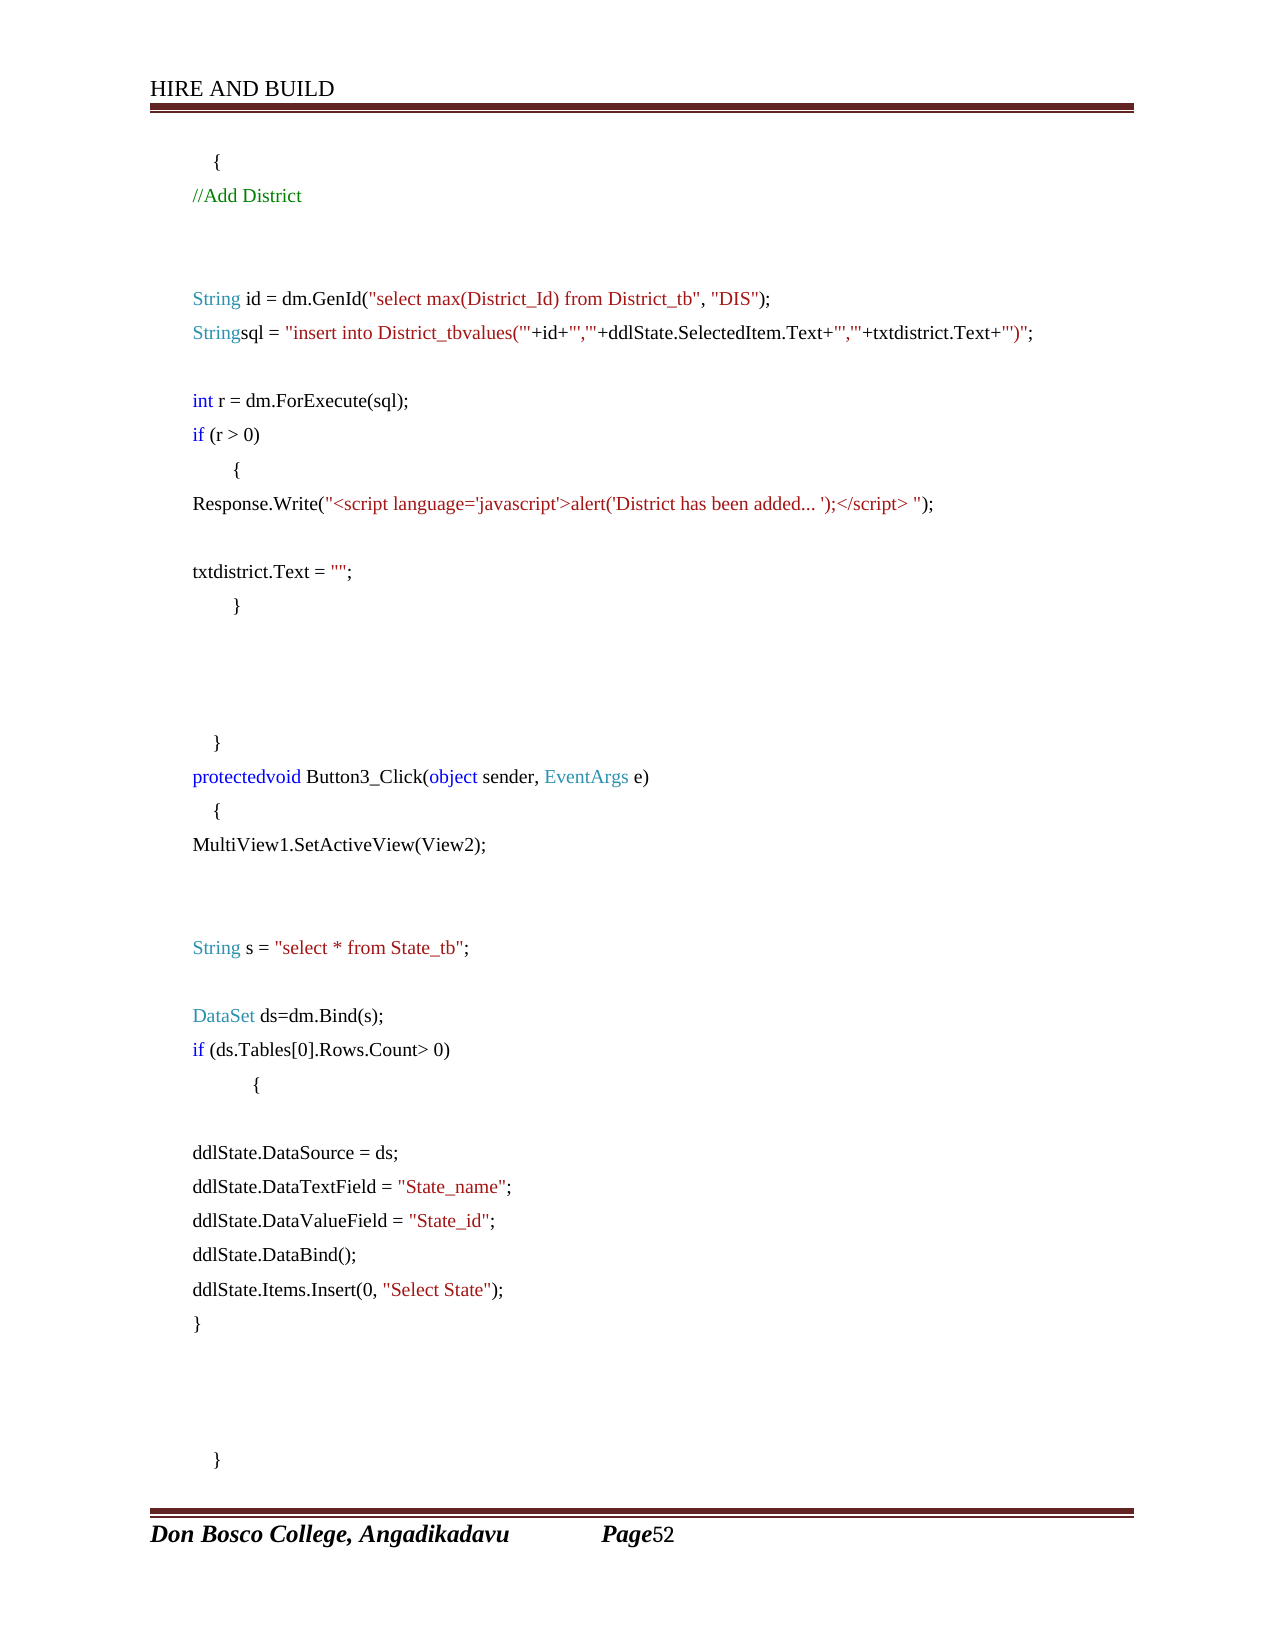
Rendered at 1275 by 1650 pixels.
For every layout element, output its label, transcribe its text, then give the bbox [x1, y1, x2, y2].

list ddlState.Items.Insert(0, "Select State"); [192, 1277, 1134, 1300]
list } [192, 1312, 1134, 1334]
list if (ds.Tables[0].Rows.Count> 0) [192, 1038, 1134, 1061]
list } [192, 731, 1134, 754]
list { [192, 150, 1134, 173]
list ddlState.DataValueField = "State_id"; [192, 1209, 1134, 1232]
list int r = dm.ForExecute(sql); [192, 389, 1134, 412]
list { [192, 1072, 1134, 1095]
list ddlState.DataTextField = "State_name"; [192, 1175, 1134, 1198]
list protectedvoid Button3_Click(object sender, EventArgs e) [192, 765, 1134, 788]
list MultiView1.SetActiveView(View2); [192, 833, 1134, 856]
list Response.Write("<script language='javascript'>alert('District has been added... ');</script> "); [192, 492, 1134, 514]
list DataSet ds=dm.Bind(s); [192, 1004, 1134, 1027]
list String s = "select * from State_tb"; [192, 936, 1134, 959]
list Stringsql = "insert into District_tbvalues('"+id+"','"+ddlState.SelectedItem.Text+"','"+txtdistrict.Text+"')"; [192, 321, 1134, 344]
list } [192, 594, 1134, 617]
list ddlState.DataSource = ds; [192, 1141, 1134, 1164]
list { [192, 457, 1134, 480]
list ddlState.DataBind(); [192, 1243, 1134, 1266]
list String id = dm.GenId("select max(District_Id) from District_tb", "DIS"); [192, 287, 1134, 309]
list } [192, 1448, 1134, 1471]
list { [192, 799, 1134, 822]
list txtdistrict.Text = ""; [192, 560, 1134, 583]
list //Add District [192, 184, 1134, 207]
list if (r > 0) [192, 423, 1134, 446]
